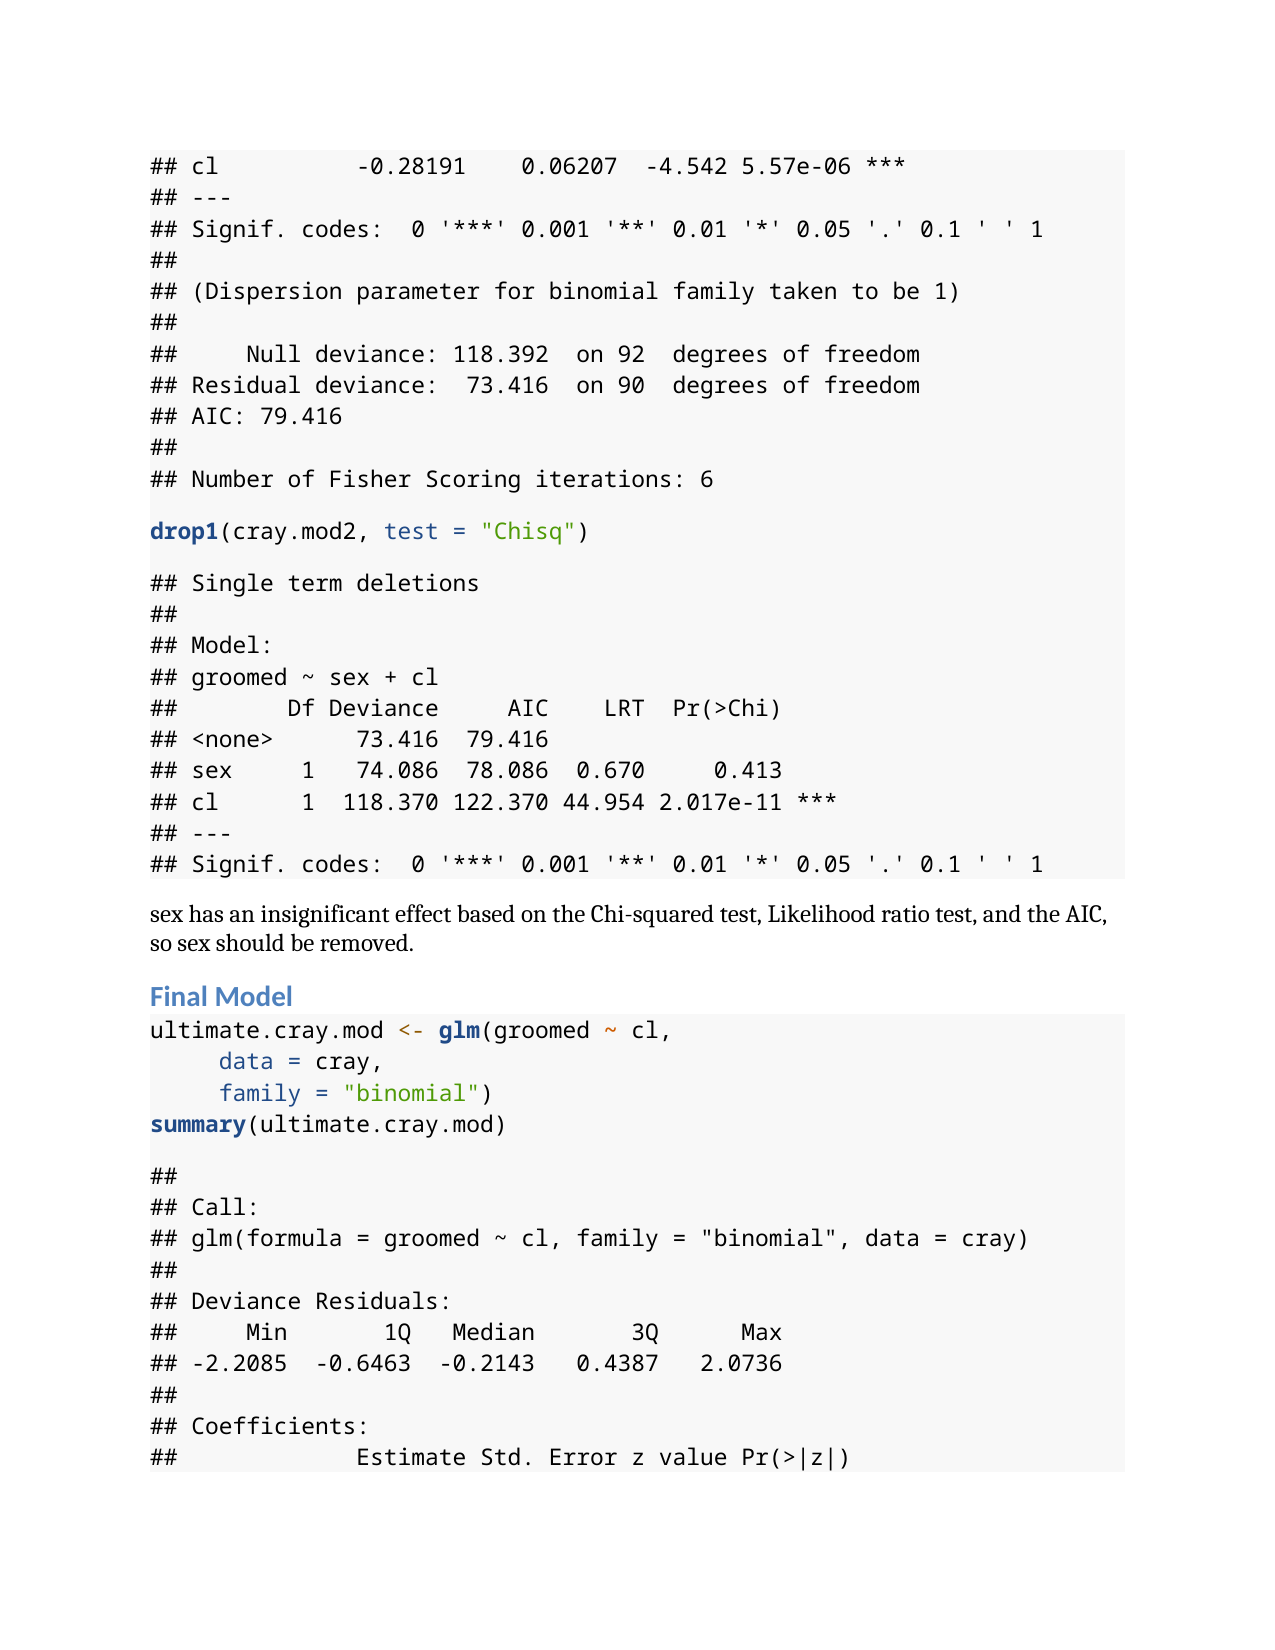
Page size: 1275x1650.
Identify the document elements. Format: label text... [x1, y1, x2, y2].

subtitle Final Model [150, 978, 1125, 1014]
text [150, 150, 1125, 494]
text ultimate.cray.mod <- glm(groomed ~ cl, data = cray, family = "binomial") summary(ultimate.cray.mod) [384, 1014, 1125, 1139]
text sex has an insignificant effect based on the Chi-squared test, Likelihood ratio test, and the AIC, so sex should be removed. [150, 900, 1125, 957]
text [150, 1160, 1125, 1472]
text drop1(cray.mod2, test = "Chisq") [150, 514, 1125, 546]
text ## Single term deletions ## ## Model: ## groomed ~ sex + cl ## Df Deviance AIC LRT Pr(>Chi) ## <none> 73.416 79.416 ## sex 1 74.086 78.086 0.670 0.413 ## cl 1 118.370 122.370 44.954 2.017e-11 *** ## --- ## Signif. codes: 0 '***' 0.001 '**' 0.01 '*' 0.05 '.' 0.1 ' ' 1 [150, 567, 1125, 879]
